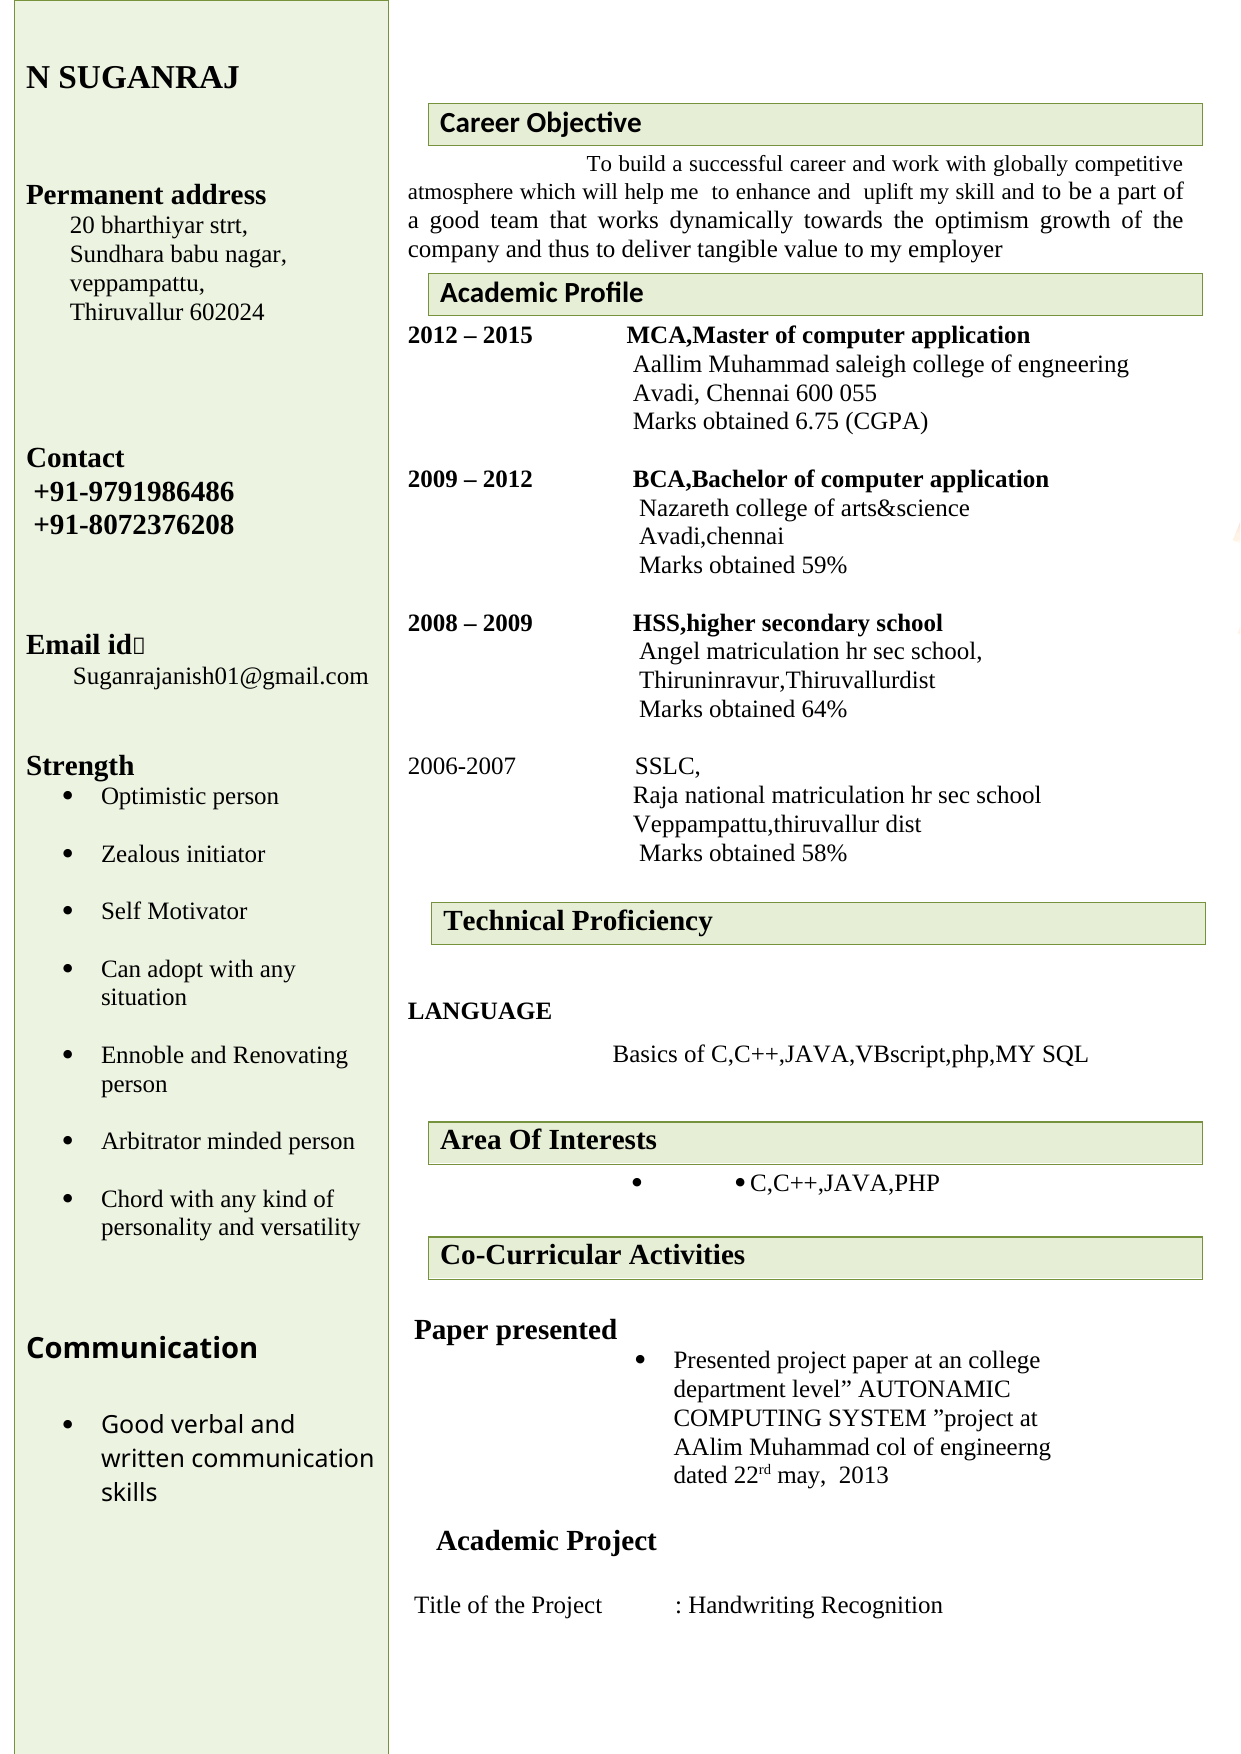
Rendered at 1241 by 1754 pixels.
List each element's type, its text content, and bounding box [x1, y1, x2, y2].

table_header Academic Profile [429, 274, 1202, 315]
text Marks obtained 58% [389, 838, 1184, 866]
text Nazareth college of arts&science [389, 493, 1184, 521]
table_header Co-Curricular Activities [429, 1238, 1202, 1278]
text Marks obtained 64% [389, 694, 1184, 723]
list C,C++,JAVA,PHP [389, 1139, 1184, 1197]
text To build a successful career and work with globally competitive atmosphere which will help me to enhance and uplift my skill and to be a part of a good team that works dynamically towards the optimism growth of the company and thus to deliver tangible value to my employer [389, 150, 1184, 263]
table_header Area Of Interests [429, 1123, 1202, 1163]
text Basics of C,C++,JAVA,VBscript,php,MY SQL [412, 1039, 1090, 1068]
table_header Technical Proficiency [432, 903, 1205, 944]
text Avadi, Chennai 600 055 [389, 378, 1184, 406]
table_header N SUGANRAJ Permanent address 20 bharthiyar strt, Sundhara babu nagar, veppampattu, Thiruvallur 602024 Contact +91-9791986486 +91-8072376208 Email id Suganrajanish01@gmail.com Strength Optimistic person Zealous initiator Self Motivator Can adopt with any situation Ennoble and Renovating person Arbitrator minded person Chord with any kind of personality and versatility Communication Good verbal and written communication skills [15, 1, 388, 1754]
table_header Career Objective [429, 104, 1202, 145]
text Academic Project [389, 1523, 1090, 1556]
text 2009 – 2012 BCA,Bachelor of computer application [389, 464, 1184, 493]
text Thiruninravur,Thiruvallurdist [389, 665, 1184, 694]
text Avadi,chennai [389, 521, 1184, 550]
text Marks obtained 6.75 (CGPA) [389, 406, 1184, 435]
text Angel matriculation hr sec school, [389, 636, 1184, 665]
text Raja national matriculation hr sec school [389, 780, 1184, 809]
text 2006-2007 SSLC, [389, 751, 1184, 780]
text 2008 – 2009 HSS,higher secondary school [389, 608, 1184, 636]
text 2012 – 2015 MCA,Master of computer application [389, 320, 1184, 349]
list Presented project paper at an college department level” AUTONAMIC COMPUTING SYSTEM ”project at AAlim Muhammad col of engineerng dated 22rd may, 2013 [389, 1346, 1090, 1489]
text Veppampattu,thiruvallur dist [389, 809, 1184, 838]
text LANGUAGE [389, 938, 1090, 1024]
text Aallim Muhammad saleigh college of engneering [389, 349, 1184, 378]
text Marks obtained 59% [389, 550, 1184, 579]
text Paper presented [389, 1312, 1090, 1346]
text Title of the Project : Handwriting Recognition [389, 1590, 1090, 1619]
